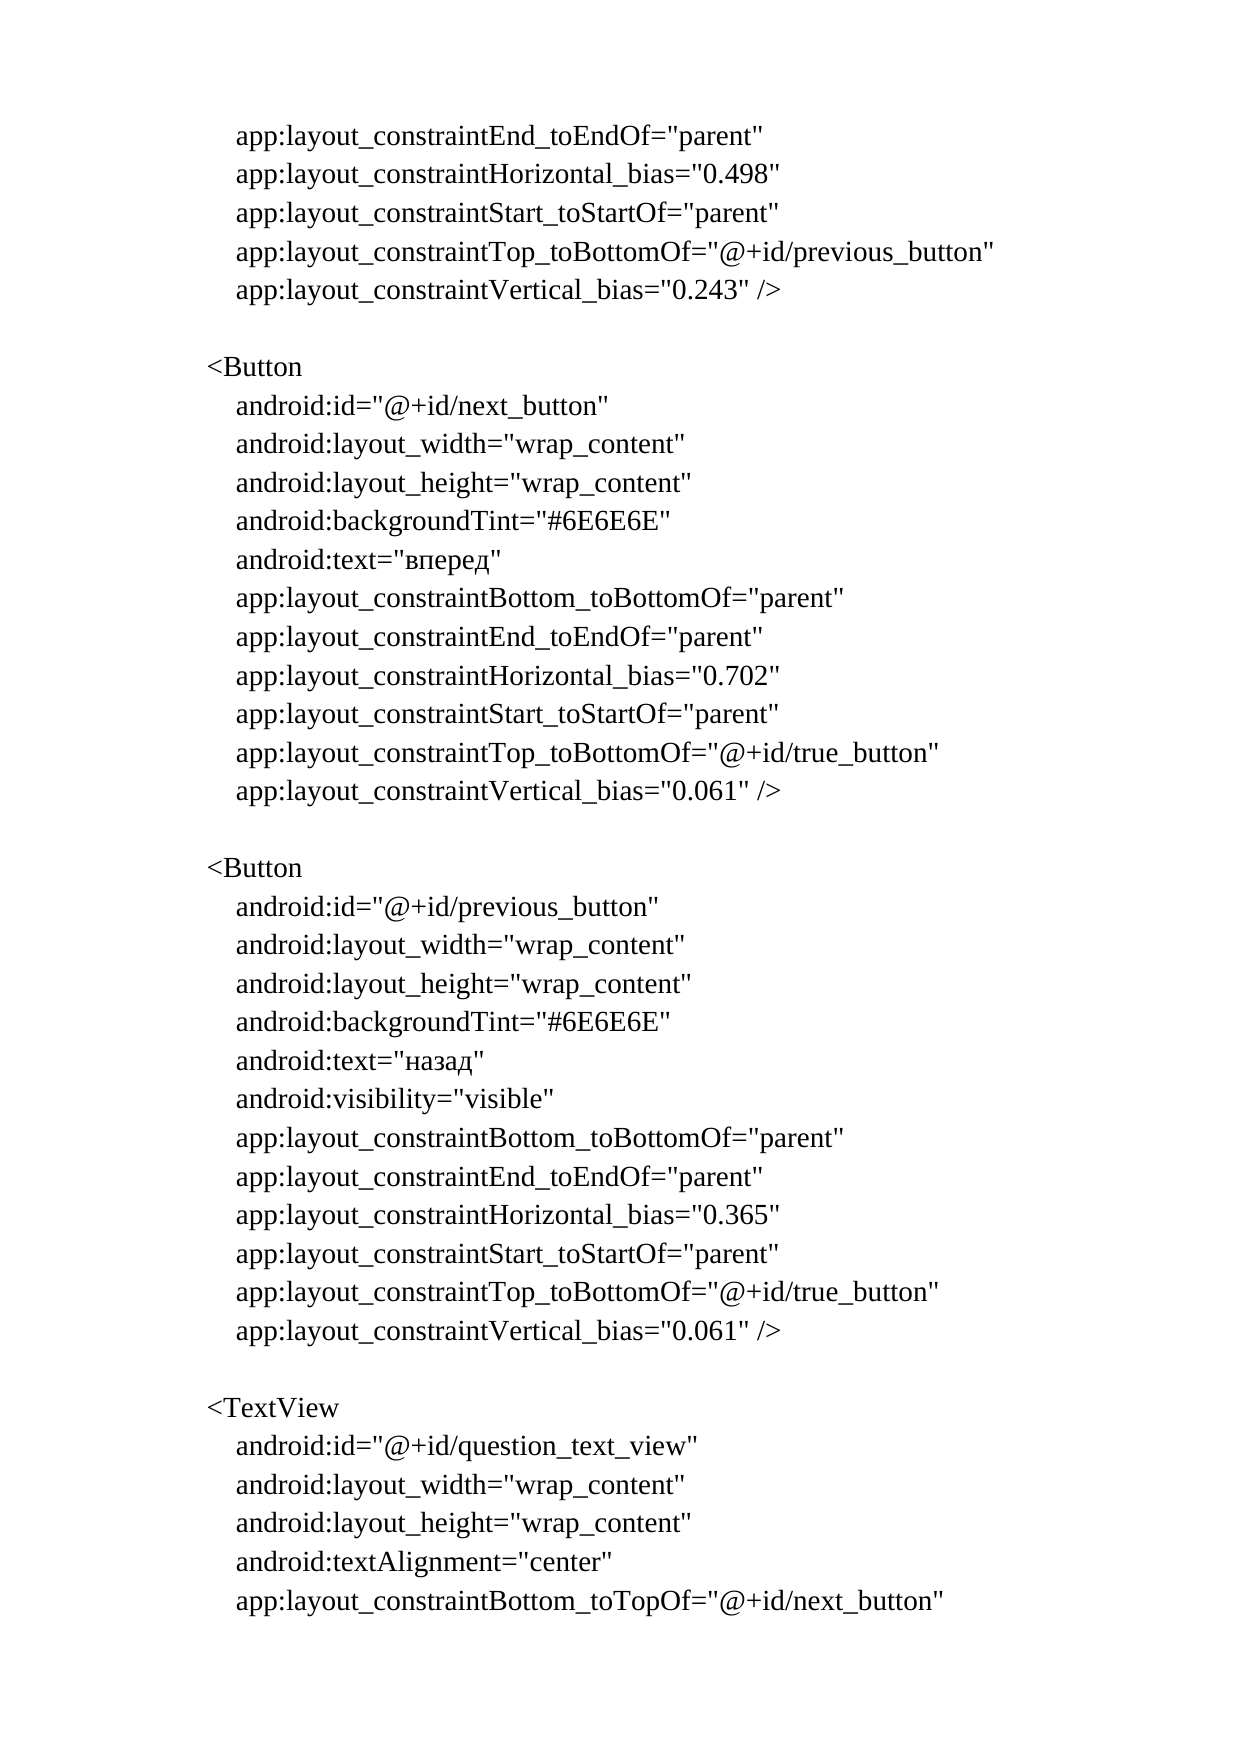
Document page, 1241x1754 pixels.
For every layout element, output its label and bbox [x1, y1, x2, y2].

text [177, 118, 1152, 1616]
